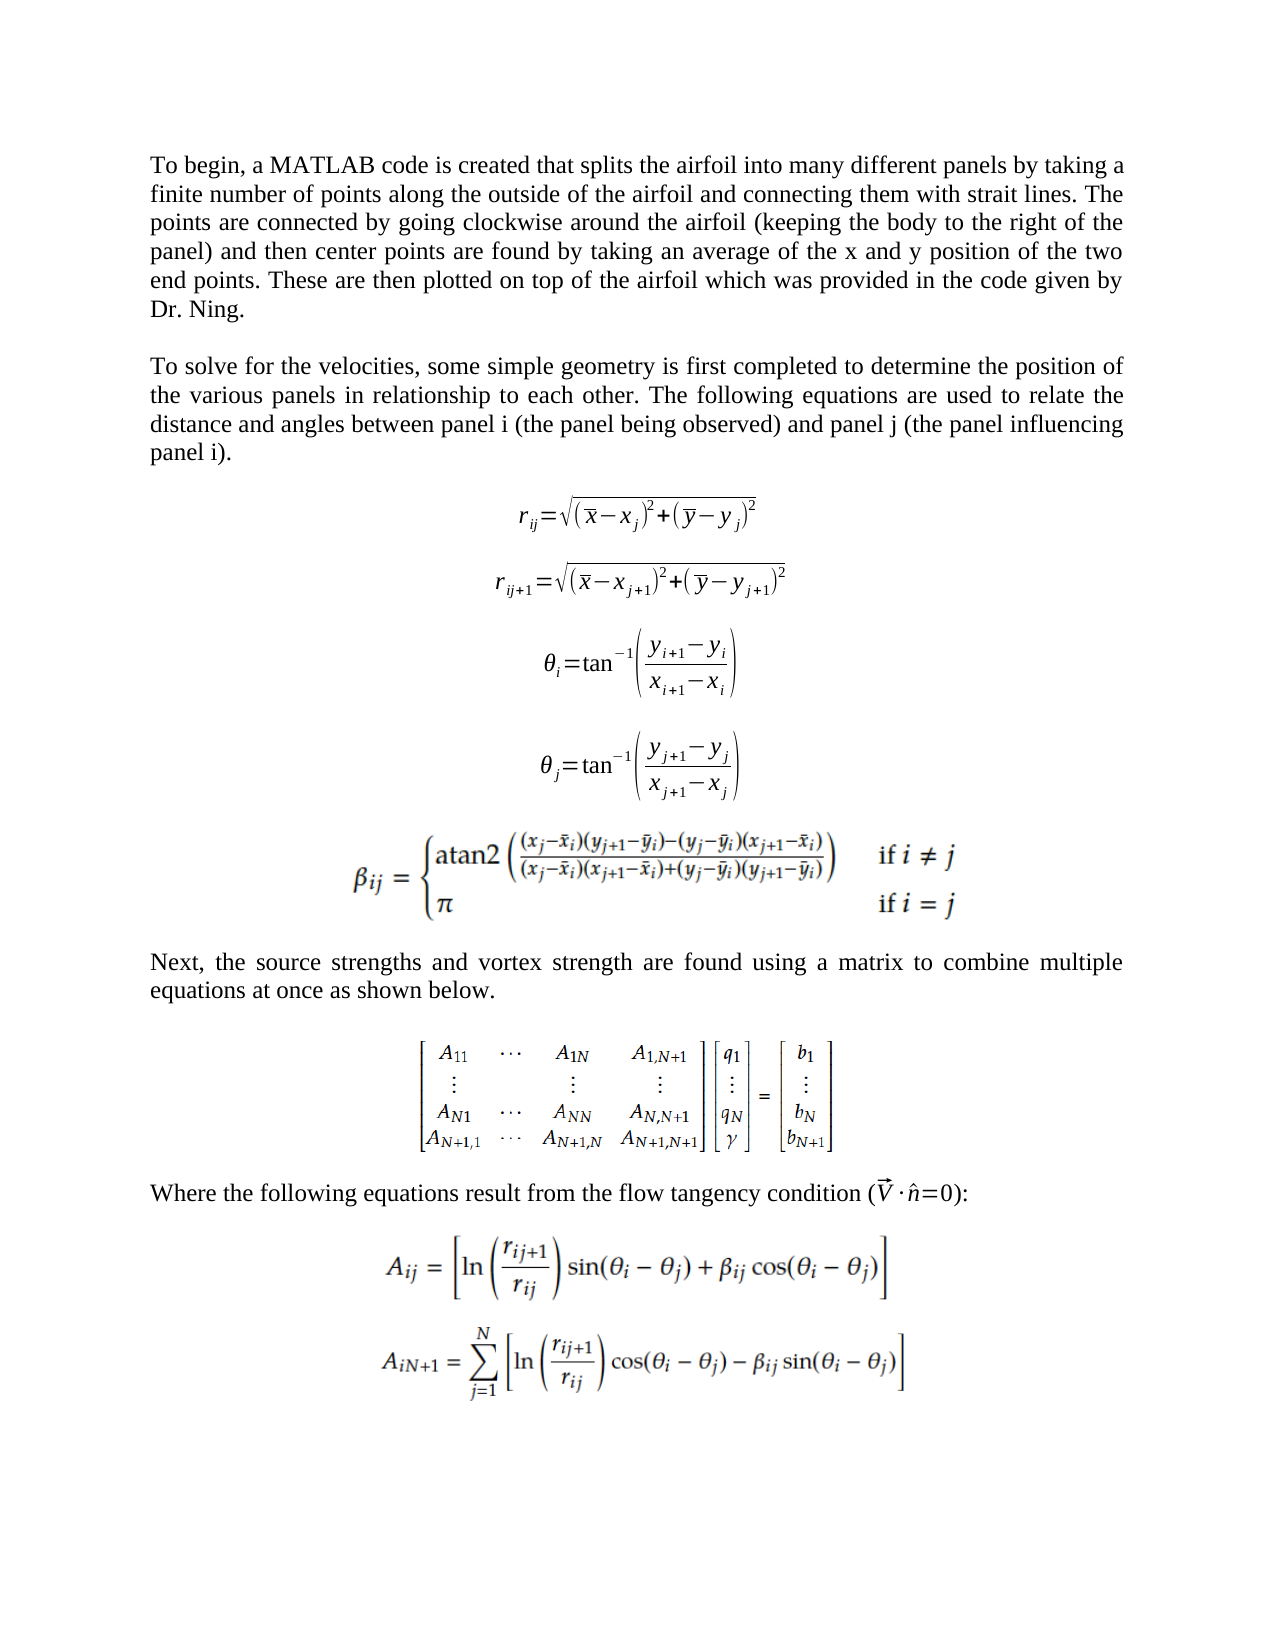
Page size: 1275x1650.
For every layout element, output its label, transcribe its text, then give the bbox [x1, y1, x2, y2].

picture [382, 1230, 893, 1305]
text To solve for the velocities, some simple geometry is first completed to determine the position of the various panels in relationship to each other. The following equations are used to relate the distance and angles between panel i (the panel being observed) and panel j (the panel influencing panel i). [150, 351, 1125, 466]
text Where the following equations result from the flow tangency condition (): [150, 1177, 1125, 1207]
picture [378, 1322, 909, 1406]
picture [405, 1028, 848, 1166]
text To begin, a MATLAB code is created that splits the airfoil into many different panels by taking a finite number of points along the outside of the airfoil and connecting them with strait lines. The points are connected by going clockwise around the airfoil (keeping the body to the right of the panel) and then center points are found by taking an average of the x and y position of the two end points. These are then plotted on top of the airfoil which was provided in the code given by Dr. Ning. [150, 150, 1125, 322]
text Next, the source strengths and vortex strength are found using a matrix to combine multiple equations at once as shown below. [150, 947, 1125, 1004]
picture [338, 819, 975, 934]
